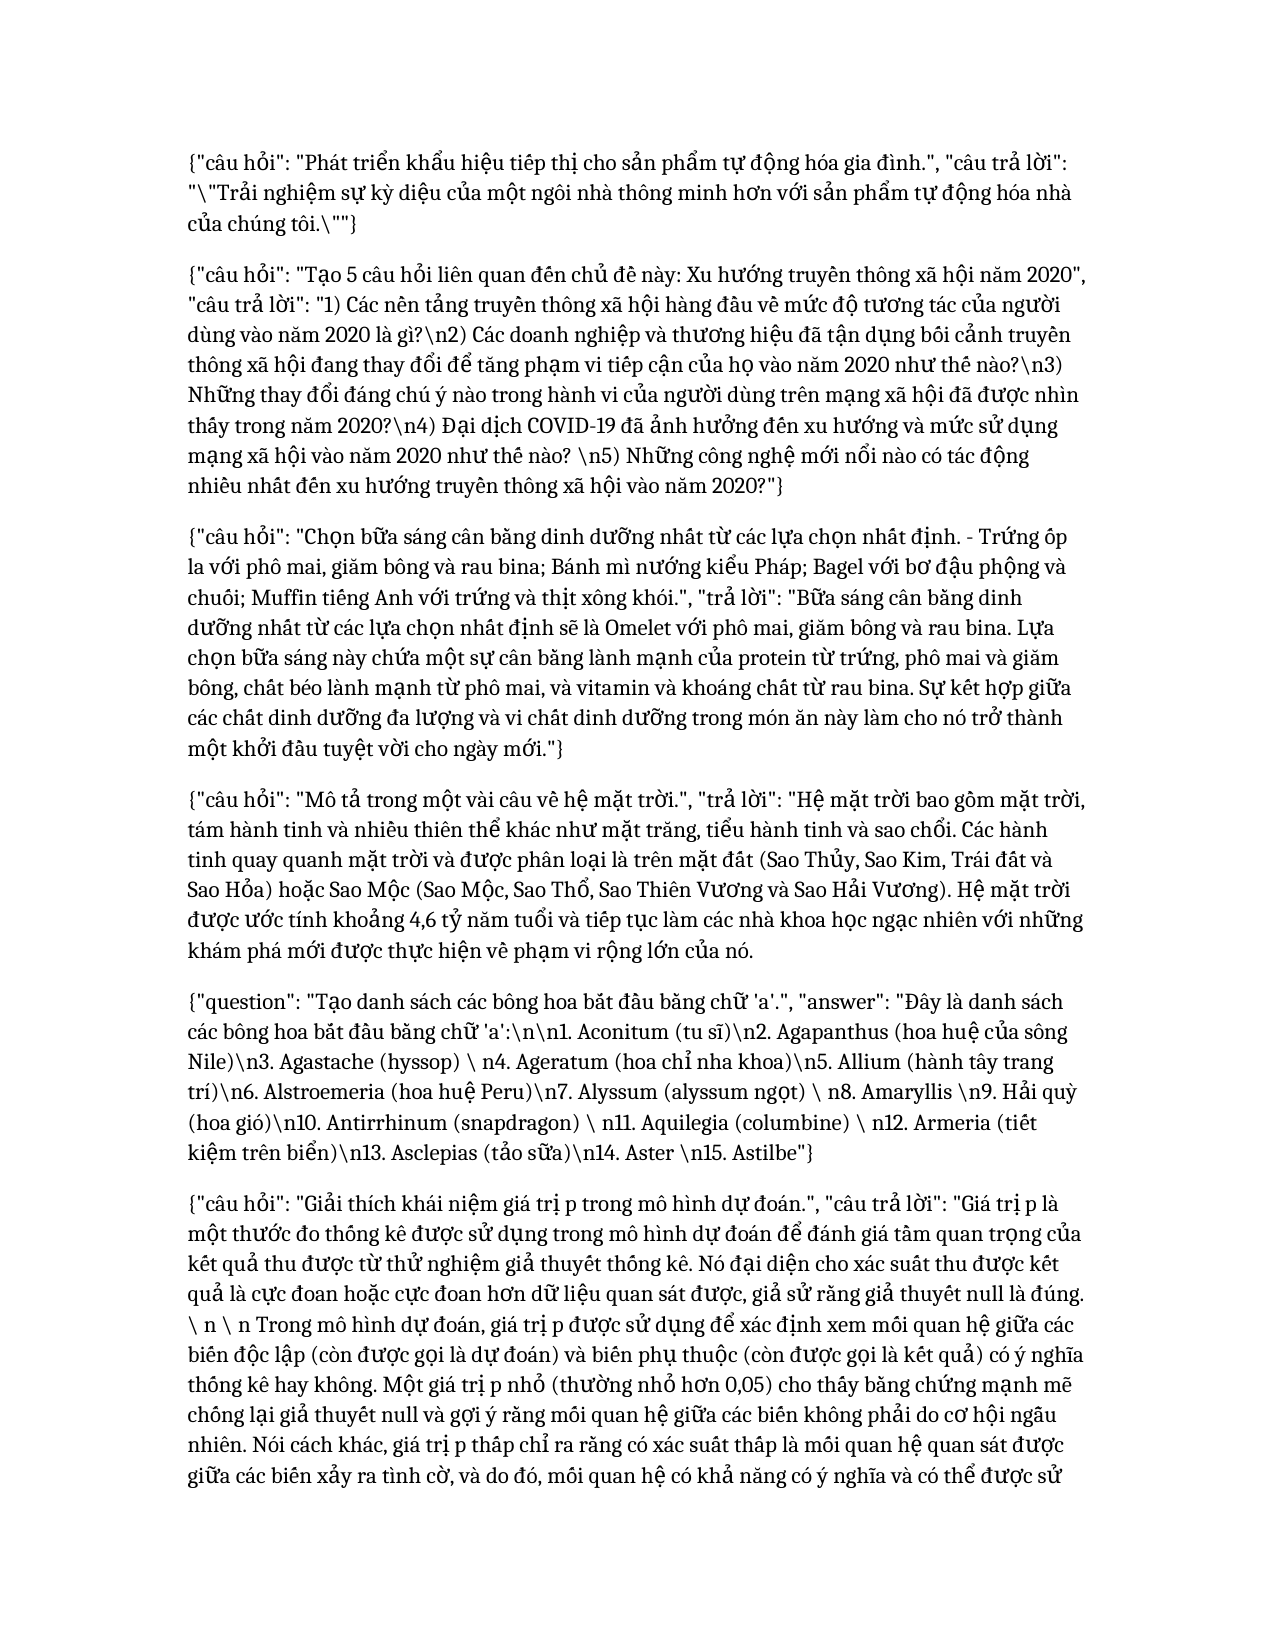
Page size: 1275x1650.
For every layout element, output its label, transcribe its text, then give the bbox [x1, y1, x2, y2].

text {"câu hỏi": "Mô tả trong một vài câu về hệ mặt trời.", "trả lời": "Hệ mặt trời bao gồm mặt trời, tám hành tinh và nhiều thiên thể khác như mặt trăng, tiểu hành tinh và sao chổi. Các hành tinh quay quanh mặt trời và được phân loại là trên mặt đất (Sao Thủy, Sao Kim, Trái đất và Sao Hỏa) hoặc Sao Mộc (Sao Mộc, Sao Thổ, Sao Thiên Vương và Sao Hải Vương). Hệ mặt trời được ước tính khoảng 4,6 tỷ năm tuổi và tiếp tục làm các nhà khoa học ngạc nhiên với những khám phá mới được thực hiện về phạm vi rộng lớn của nó. [187, 786, 1087, 964]
text {"câu hỏi": "Tạo 5 câu hỏi liên quan đến chủ đề này: Xu hướng truyền thông xã hội năm 2020", "câu trả lời": "1) Các nền tảng truyền thông xã hội hàng đầu về mức độ tương tác của người dùng vào năm 2020 là gì?\n2) Các doanh nghiệp và thương hiệu đã tận dụng bối cảnh truyền thông xã hội đang thay đổi để tăng phạm vi tiếp cận của họ vào năm 2020 như thế nào?\n3) Những thay đổi đáng chú ý nào trong hành vi của người dùng trên mạng xã hội đã được nhìn thấy trong năm 2020?\n4) Đại dịch COVID-19 đã ảnh hưởng đến xu hướng và mức sử dụng mạng xã hội vào năm 2020 như thế nào? \n5) Những công nghệ mới nổi nào có tác động nhiều nhất đến xu hướng truyền thông xã hội vào năm 2020?"} [187, 261, 1087, 499]
text {"question": "Tạo danh sách các bông hoa bắt đầu bằng chữ 'a'.", "answer": "Đây là danh sách các bông hoa bắt đầu bằng chữ 'a':\n\n1. Aconitum (tu sĩ)\n2. Agapanthus (hoa huệ của sông Nile)\n3. Agastache (hyssop) \ n4. Ageratum (hoa chỉ nha khoa)\n5. Allium (hành tây trang trí)\n6. Alstroemeria (hoa huệ Peru)\n7. Alyssum (alyssum ngọt) \ n8. Amaryllis \n9. Hải quỳ (hoa gió)\n10. Antirrhinum (snapdragon) \ n11. Aquilegia (columbine) \ n12. Armeria (tiết kiệm trên biển)\n13. Asclepias (tảo sữa)\n14. Aster \n15. Astilbe"} [187, 988, 1087, 1166]
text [187, 1191, 1087, 1489]
text {"câu hỏi": "Phát triển khẩu hiệu tiếp thị cho sản phẩm tự động hóa gia đình.", "câu trả lời": "\"Trải nghiệm sự kỳ diệu của một ngôi nhà thông minh hơn với sản phẩm tự động hóa nhà của chúng tôi.\""} [187, 150, 1087, 237]
text {"câu hỏi": "Chọn bữa sáng cân bằng dinh dưỡng nhất từ các lựa chọn nhất định. - Trứng ốp la với phô mai, giăm bông và rau bina; Bánh mì nướng kiểu Pháp; Bagel với bơ đậu phộng và chuối; Muffin tiếng Anh với trứng và thịt xông khói.", "trả lời": "Bữa sáng cân bằng dinh dưỡng nhất từ các lựa chọn nhất định sẽ là Omelet với phô mai, giăm bông và rau bina. Lựa chọn bữa sáng này chứa một sự cân bằng lành mạnh của protein từ trứng, phô mai và giăm bông, chất béo lành mạnh từ phô mai, và vitamin và khoáng chất từ rau bina. Sự kết hợp giữa các chất dinh dưỡng đa lượng và vi chất dinh dưỡng trong món ăn này làm cho nó trở thành một khởi đầu tuyệt vời cho ngày mới."} [187, 524, 1087, 762]
